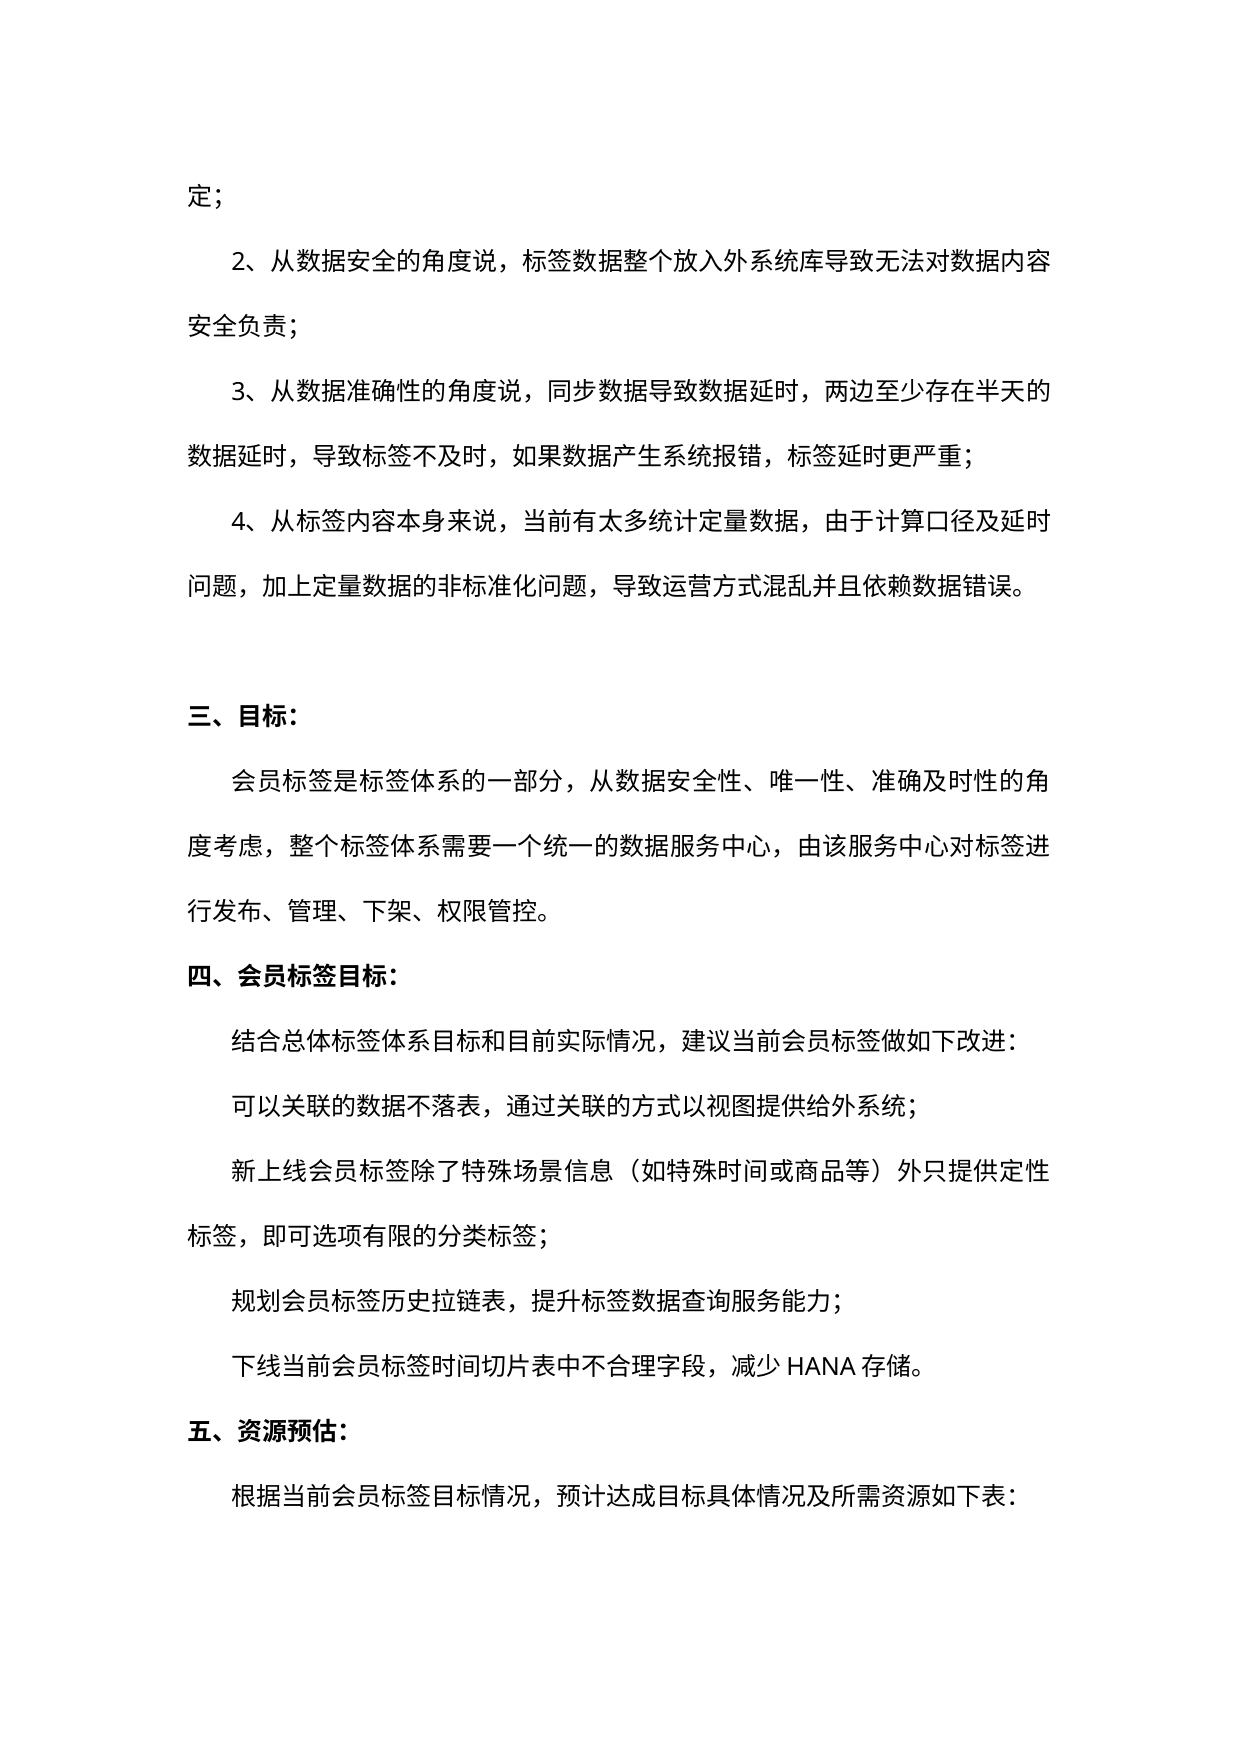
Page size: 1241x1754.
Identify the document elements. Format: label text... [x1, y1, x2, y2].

list 从数据准确性的角度说，同步数据导致数据延时，两边至少存在半天的数据延时，导致标签不及时，如果数据产生系统报错，标签延时更严重； [187, 357, 1053, 487]
list 从标签内容本身来说，当前有太多统计定量数据，由于计算口径及延时问题，加上定量数据的非标准化问题，导致运营方式混乱并且依赖数据错误。 [187, 487, 1053, 617]
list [187, 162, 1053, 227]
list 下线当前会员标签时间切片表中不合理字段，减少HANA存储。 [187, 1332, 1053, 1397]
list 目标： [187, 682, 1053, 747]
list 从数据安全的角度说，标签数据整个放入外系统库导致无法对数据内容安全负责； [187, 227, 1053, 357]
list 会员标签是标签体系的一部分，从数据安全性、唯一性、准确及时性的角度考虑，整个标签体系需要一个统一的数据服务中心，由该服务中心对标签进行发布、管理、下架、权限管控。 [187, 747, 1053, 942]
list 可以关联的数据不落表，通过关联的方式以视图提供给外系统； [187, 1072, 1053, 1137]
list 规划会员标签历史拉链表，提升标签数据查询服务能力； [187, 1267, 1053, 1332]
list 会员标签目标： [187, 942, 1053, 1007]
list 资源预估： [187, 1397, 1053, 1462]
list 结合总体标签体系目标和目前实际情况，建议当前会员标签做如下改进： [187, 1007, 1053, 1072]
list 根据当前会员标签目标情况，预计达成目标具体情况及所需资源如下表： [187, 1462, 1053, 1527]
list 新上线会员标签除了特殊场景信息（如特殊时间或商品等）外只提供定性标签，即可选项有限的分类标签； [187, 1137, 1053, 1267]
